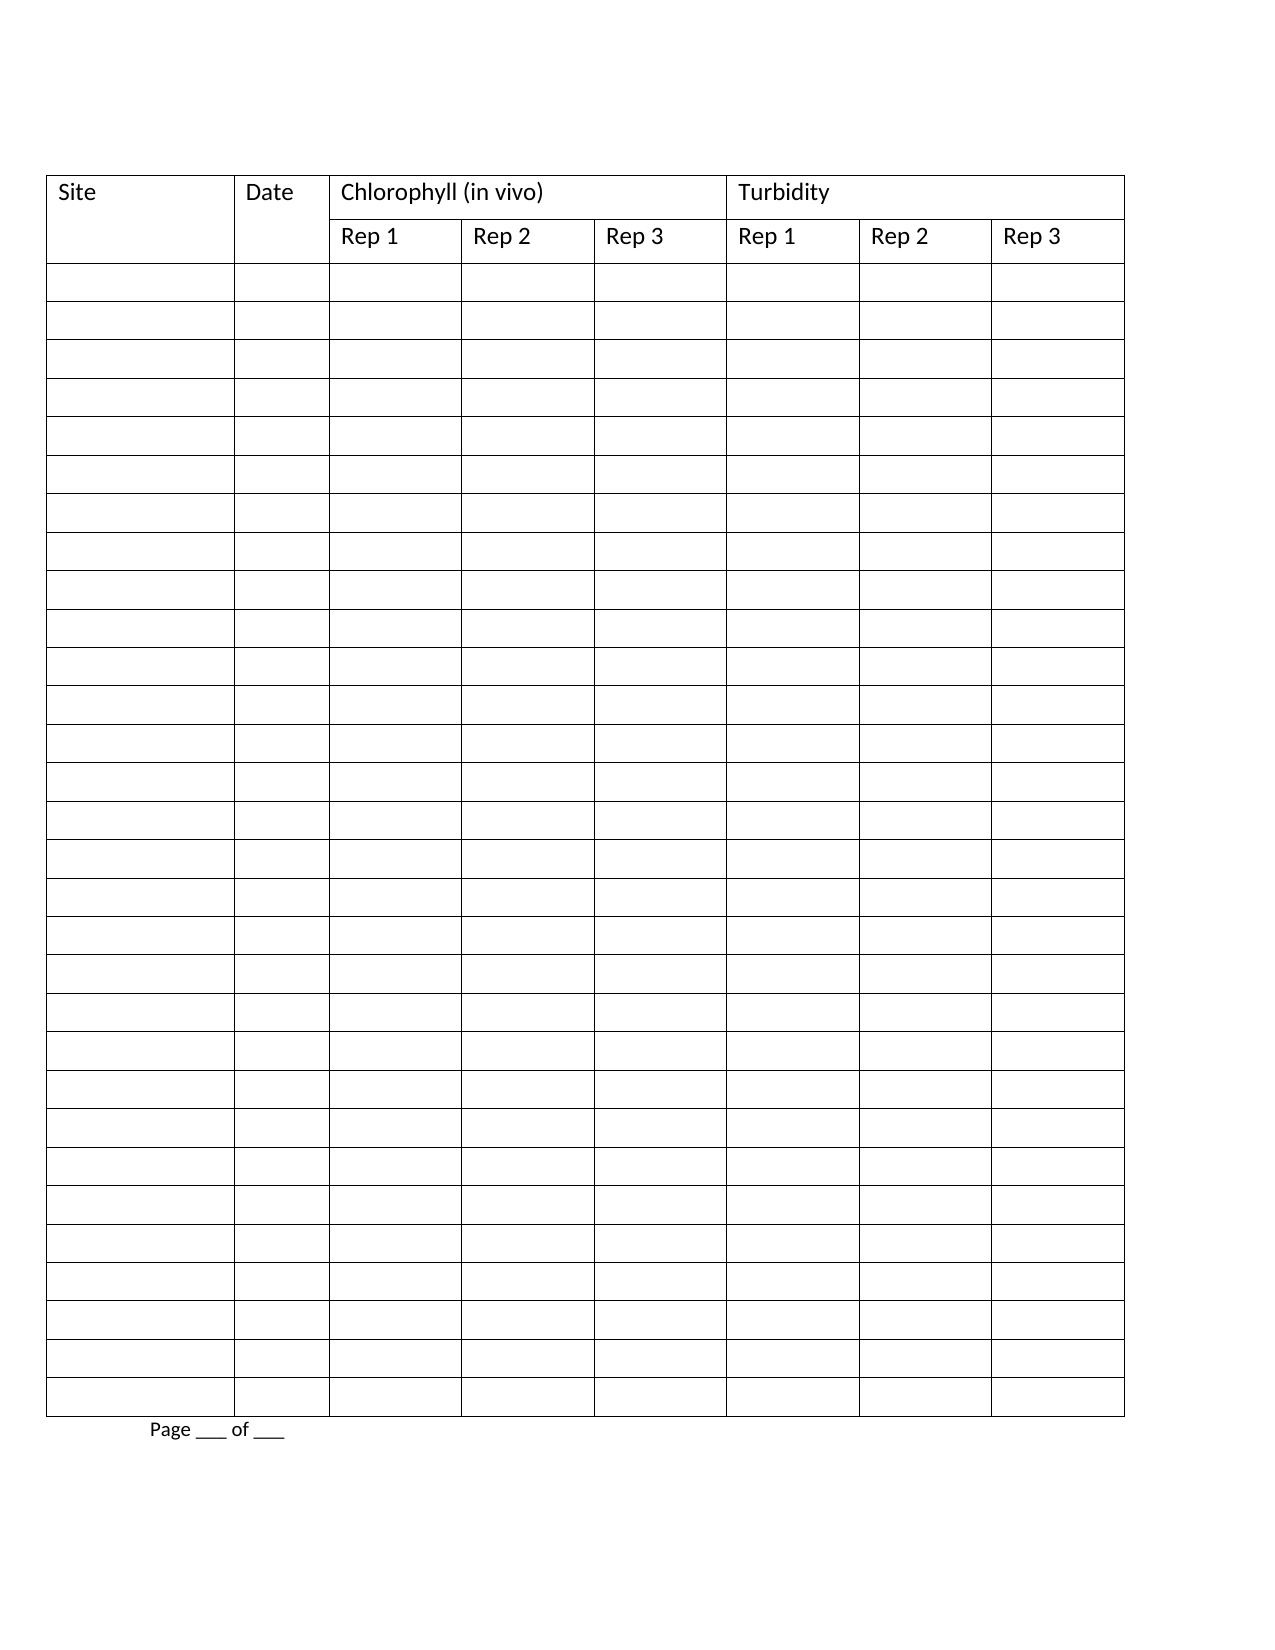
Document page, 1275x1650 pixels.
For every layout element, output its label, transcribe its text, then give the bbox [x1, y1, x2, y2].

table_cell [235, 264, 329, 301]
table_cell [727, 648, 859, 685]
table_header Turbidity [727, 176, 1124, 219]
table_cell [330, 1378, 461, 1416]
table_cell Rep 1 [330, 220, 461, 262]
table_cell [727, 302, 859, 339]
table_cell [235, 686, 329, 724]
table_cell [727, 456, 859, 493]
table_cell [860, 840, 991, 877]
table_cell [235, 994, 329, 1031]
table_cell [235, 840, 329, 877]
table_cell [595, 417, 726, 455]
table_cell [860, 879, 991, 916]
table_cell [330, 725, 461, 762]
table_cell [462, 1186, 594, 1223]
table_cell [992, 1378, 1124, 1416]
table_cell [727, 379, 859, 416]
table_cell [992, 1340, 1124, 1377]
table_cell [595, 494, 726, 532]
table_cell [727, 955, 859, 993]
table_cell [47, 494, 234, 532]
table_cell [860, 802, 991, 839]
table_cell [235, 917, 329, 954]
table_cell [47, 648, 234, 685]
table_cell [860, 955, 991, 993]
table_cell [860, 994, 991, 1031]
table_cell [462, 1301, 594, 1339]
table_cell [330, 994, 461, 1031]
table_cell [235, 571, 329, 608]
table_cell [860, 340, 991, 378]
table_cell [992, 879, 1124, 916]
table_cell [860, 1186, 991, 1223]
table_cell [235, 725, 329, 762]
table_cell [330, 1071, 461, 1108]
table_cell [727, 763, 859, 801]
table_cell [47, 686, 234, 724]
table_cell [47, 533, 234, 570]
table_cell [462, 1148, 594, 1185]
table_cell [462, 994, 594, 1031]
table_cell [330, 1301, 461, 1339]
table_cell [235, 648, 329, 685]
table_cell [462, 1378, 594, 1416]
table_cell [330, 379, 461, 416]
table_cell [330, 917, 461, 954]
table_cell [860, 302, 991, 339]
table_cell [330, 686, 461, 724]
table_cell [47, 456, 234, 493]
table_cell [47, 917, 234, 954]
table_cell [462, 686, 594, 724]
table_cell [595, 1186, 726, 1223]
table_cell [462, 456, 594, 493]
table_cell [462, 1340, 594, 1377]
table_cell [992, 725, 1124, 762]
table_cell [727, 840, 859, 877]
table_cell [47, 379, 234, 416]
table_cell [595, 571, 726, 608]
table_cell [727, 725, 859, 762]
table_cell [727, 917, 859, 954]
table_cell [860, 1340, 991, 1377]
table_cell [727, 533, 859, 570]
table_cell Rep 2 [462, 220, 594, 262]
table_cell [992, 686, 1124, 724]
table_cell [462, 494, 594, 532]
table_cell [992, 1148, 1124, 1185]
table_cell [595, 648, 726, 685]
table_cell [462, 1109, 594, 1147]
table_cell [330, 1109, 461, 1147]
table_cell [330, 456, 461, 493]
table_cell [235, 1340, 329, 1377]
table_cell [330, 840, 461, 877]
table_cell [235, 302, 329, 339]
table_cell [330, 610, 461, 647]
table_cell [47, 1340, 234, 1377]
table_cell [330, 494, 461, 532]
table_cell [727, 1109, 859, 1147]
table_cell [727, 494, 859, 532]
table_cell [595, 1263, 726, 1300]
table_cell [330, 533, 461, 570]
table_cell [235, 494, 329, 532]
table_cell [462, 1032, 594, 1070]
table_cell [462, 879, 594, 916]
table_cell [235, 1186, 329, 1223]
table_cell [47, 840, 234, 877]
table_cell [860, 1071, 991, 1108]
table_cell [462, 610, 594, 647]
table_cell [47, 994, 234, 1031]
table_cell [992, 802, 1124, 839]
table_cell [235, 533, 329, 570]
table_cell [595, 456, 726, 493]
table_cell [330, 955, 461, 993]
table_cell [860, 417, 991, 455]
table_cell [992, 763, 1124, 801]
table_cell [330, 302, 461, 339]
table_cell [727, 571, 859, 608]
table_cell [330, 417, 461, 455]
table_cell [992, 379, 1124, 416]
table_cell [992, 533, 1124, 570]
table_cell [235, 1148, 329, 1185]
table_cell [727, 264, 859, 301]
table_cell [595, 1148, 726, 1185]
table_cell [462, 840, 594, 877]
table_cell [462, 917, 594, 954]
table_cell [47, 1071, 234, 1108]
table_header Chlorophyll (in vivo) [330, 176, 726, 219]
table_cell [992, 1109, 1124, 1147]
table_cell [992, 1225, 1124, 1262]
table_cell [47, 1225, 234, 1262]
table_cell [330, 879, 461, 916]
table_cell [235, 340, 329, 378]
table_cell [235, 1071, 329, 1108]
table_cell [462, 725, 594, 762]
table_cell [462, 302, 594, 339]
table_cell [47, 725, 234, 762]
table_cell [595, 686, 726, 724]
table_cell [235, 802, 329, 839]
table_cell [727, 1186, 859, 1223]
table_cell [595, 1071, 726, 1108]
table_cell [462, 648, 594, 685]
table_cell [235, 1301, 329, 1339]
table_cell [235, 879, 329, 916]
table_cell [330, 1225, 461, 1262]
table_cell [462, 955, 594, 993]
table_cell [860, 1032, 991, 1070]
table_cell [330, 1032, 461, 1070]
table_cell [992, 571, 1124, 608]
table_cell [860, 533, 991, 570]
table_cell [860, 1301, 991, 1339]
table_cell [727, 1225, 859, 1262]
table_cell [860, 1263, 991, 1300]
table_cell [595, 994, 726, 1031]
table_cell [595, 840, 726, 877]
table_cell [860, 917, 991, 954]
table_cell [595, 302, 726, 339]
table_cell [595, 1109, 726, 1147]
table_cell [235, 1378, 329, 1416]
table_cell [235, 1109, 329, 1147]
table_cell [330, 1263, 461, 1300]
table_cell [47, 1148, 234, 1185]
table_cell [595, 1340, 726, 1377]
table_cell [47, 610, 234, 647]
table_cell [727, 340, 859, 378]
table_cell [330, 571, 461, 608]
table_cell [860, 494, 991, 532]
table_cell [235, 955, 329, 993]
table_cell [330, 1148, 461, 1185]
table_cell [992, 1186, 1124, 1223]
table_cell [595, 533, 726, 570]
table_cell [992, 840, 1124, 877]
table_cell [47, 802, 234, 839]
table_cell [235, 1032, 329, 1070]
table_cell [462, 417, 594, 455]
table_cell [992, 648, 1124, 685]
table_cell [595, 802, 726, 839]
table_cell [727, 610, 859, 647]
table_cell [47, 1186, 234, 1223]
table_cell [992, 417, 1124, 455]
table_cell [992, 494, 1124, 532]
table_cell [330, 340, 461, 378]
table_cell [462, 1263, 594, 1300]
text Page ___ of ___ [150, 1417, 1125, 1442]
table_cell Rep 3 [992, 220, 1124, 262]
table_cell [235, 1225, 329, 1262]
table_header Site [47, 176, 234, 262]
table_cell [462, 533, 594, 570]
table_cell [860, 1148, 991, 1185]
table_cell Rep 1 [727, 220, 859, 262]
table_cell [727, 686, 859, 724]
table_cell [462, 379, 594, 416]
table_cell [595, 340, 726, 378]
table_cell [727, 1032, 859, 1070]
table_cell [330, 1186, 461, 1223]
table_cell [462, 264, 594, 301]
table_cell [330, 264, 461, 301]
table_cell [330, 1340, 461, 1377]
table_cell [727, 1071, 859, 1108]
table_cell [860, 379, 991, 416]
table_cell [47, 1378, 234, 1416]
table_cell [860, 1225, 991, 1262]
table_cell Rep 2 [860, 220, 991, 262]
table_cell [860, 1109, 991, 1147]
table_cell [860, 1378, 991, 1416]
table_cell [47, 417, 234, 455]
table_cell [595, 379, 726, 416]
table_cell [462, 802, 594, 839]
table_cell [47, 571, 234, 608]
table_cell [462, 571, 594, 608]
table_cell [992, 1071, 1124, 1108]
table_cell [992, 1263, 1124, 1300]
table_cell [727, 1148, 859, 1185]
table_cell [47, 264, 234, 301]
table_cell [330, 802, 461, 839]
table_cell [47, 1301, 234, 1339]
table_cell [235, 379, 329, 416]
table_cell [727, 1378, 859, 1416]
table_cell [992, 264, 1124, 301]
table_cell [595, 879, 726, 916]
table_cell [235, 456, 329, 493]
table_cell [462, 763, 594, 801]
table_cell [860, 725, 991, 762]
table_cell [595, 725, 726, 762]
table_cell [235, 610, 329, 647]
table_cell [47, 302, 234, 339]
table_cell [992, 456, 1124, 493]
table_cell [992, 917, 1124, 954]
table_cell [595, 917, 726, 954]
table_cell [330, 648, 461, 685]
table_cell [235, 1263, 329, 1300]
table_cell [47, 1263, 234, 1300]
table_cell [595, 610, 726, 647]
table_cell [860, 571, 991, 608]
table_cell [727, 879, 859, 916]
table_cell Rep 3 [595, 220, 726, 262]
table_cell [330, 763, 461, 801]
table_cell [992, 610, 1124, 647]
table_cell [462, 340, 594, 378]
table_cell [860, 264, 991, 301]
table_cell [462, 1225, 594, 1262]
table_cell [860, 456, 991, 493]
table_cell [860, 648, 991, 685]
table_cell [860, 686, 991, 724]
table_cell [595, 1301, 726, 1339]
table_cell [235, 763, 329, 801]
table_cell [727, 1301, 859, 1339]
table_cell [595, 264, 726, 301]
table_cell [992, 955, 1124, 993]
table_cell [47, 879, 234, 916]
table_cell [727, 1263, 859, 1300]
table_cell [47, 1032, 234, 1070]
table_header Date [235, 176, 329, 262]
table_cell [235, 417, 329, 455]
table_cell [47, 955, 234, 993]
table_cell [992, 340, 1124, 378]
table_cell [992, 1032, 1124, 1070]
table_cell [595, 1225, 726, 1262]
table_cell [727, 994, 859, 1031]
table_cell [47, 340, 234, 378]
table_cell [462, 1071, 594, 1108]
table_cell [595, 763, 726, 801]
table_cell [727, 1340, 859, 1377]
table_cell [860, 763, 991, 801]
table_cell [47, 763, 234, 801]
table_cell [992, 1301, 1124, 1339]
table_cell [860, 610, 991, 647]
table_cell [595, 1378, 726, 1416]
table_cell [992, 994, 1124, 1031]
table_cell [727, 417, 859, 455]
table_cell [47, 1109, 234, 1147]
table_cell [595, 1032, 726, 1070]
table_cell [727, 802, 859, 839]
table_cell [992, 302, 1124, 339]
table_cell [595, 955, 726, 993]
